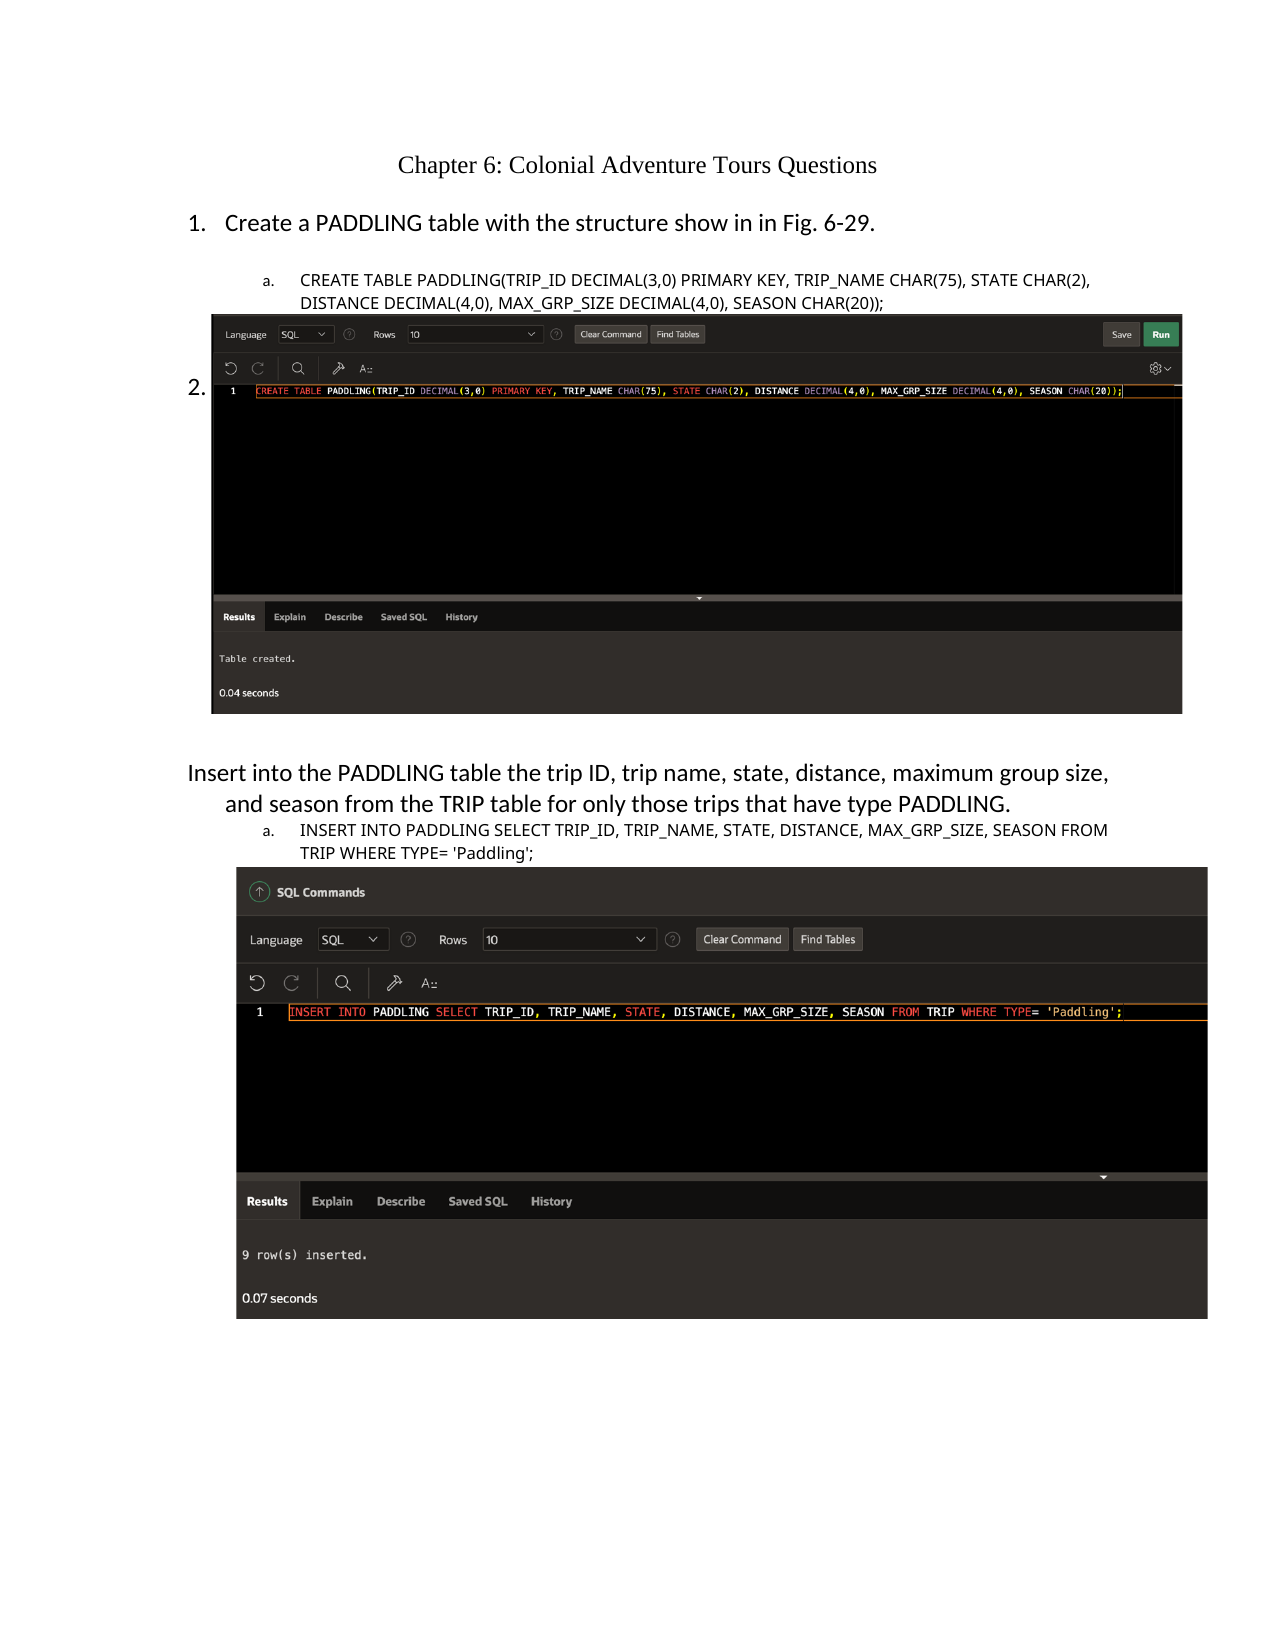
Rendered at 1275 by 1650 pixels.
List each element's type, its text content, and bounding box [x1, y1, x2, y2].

list CREATE TABLE PADDLING(TRIP_ID DECIMAL(3,0) PRIMARY KEY, TRIP_NAME CHAR(75), STATE CHAR(2), DISTANCE DECIMAL(4,0), MAX_GRP_SIZE DECIMAL(4,0), SEASON CHAR(20)); [262, 268, 1125, 314]
picture [234, 867, 1207, 1318]
list INSERT INTO PADDLING SELECT TRIP_ID, TRIP_NAME, STATE, DISTANCE, MAX_GRP_SIZE, SEASON FROM TRIP WHERE TYPE= 'Paddling'; [262, 819, 1125, 864]
list Create a PADDLING table with the structure show in in Fig. 6-29. [187, 207, 1125, 238]
text Chapter 6: Colonial Adventure Tours Questions [150, 150, 1125, 179]
picture [209, 314, 1181, 713]
